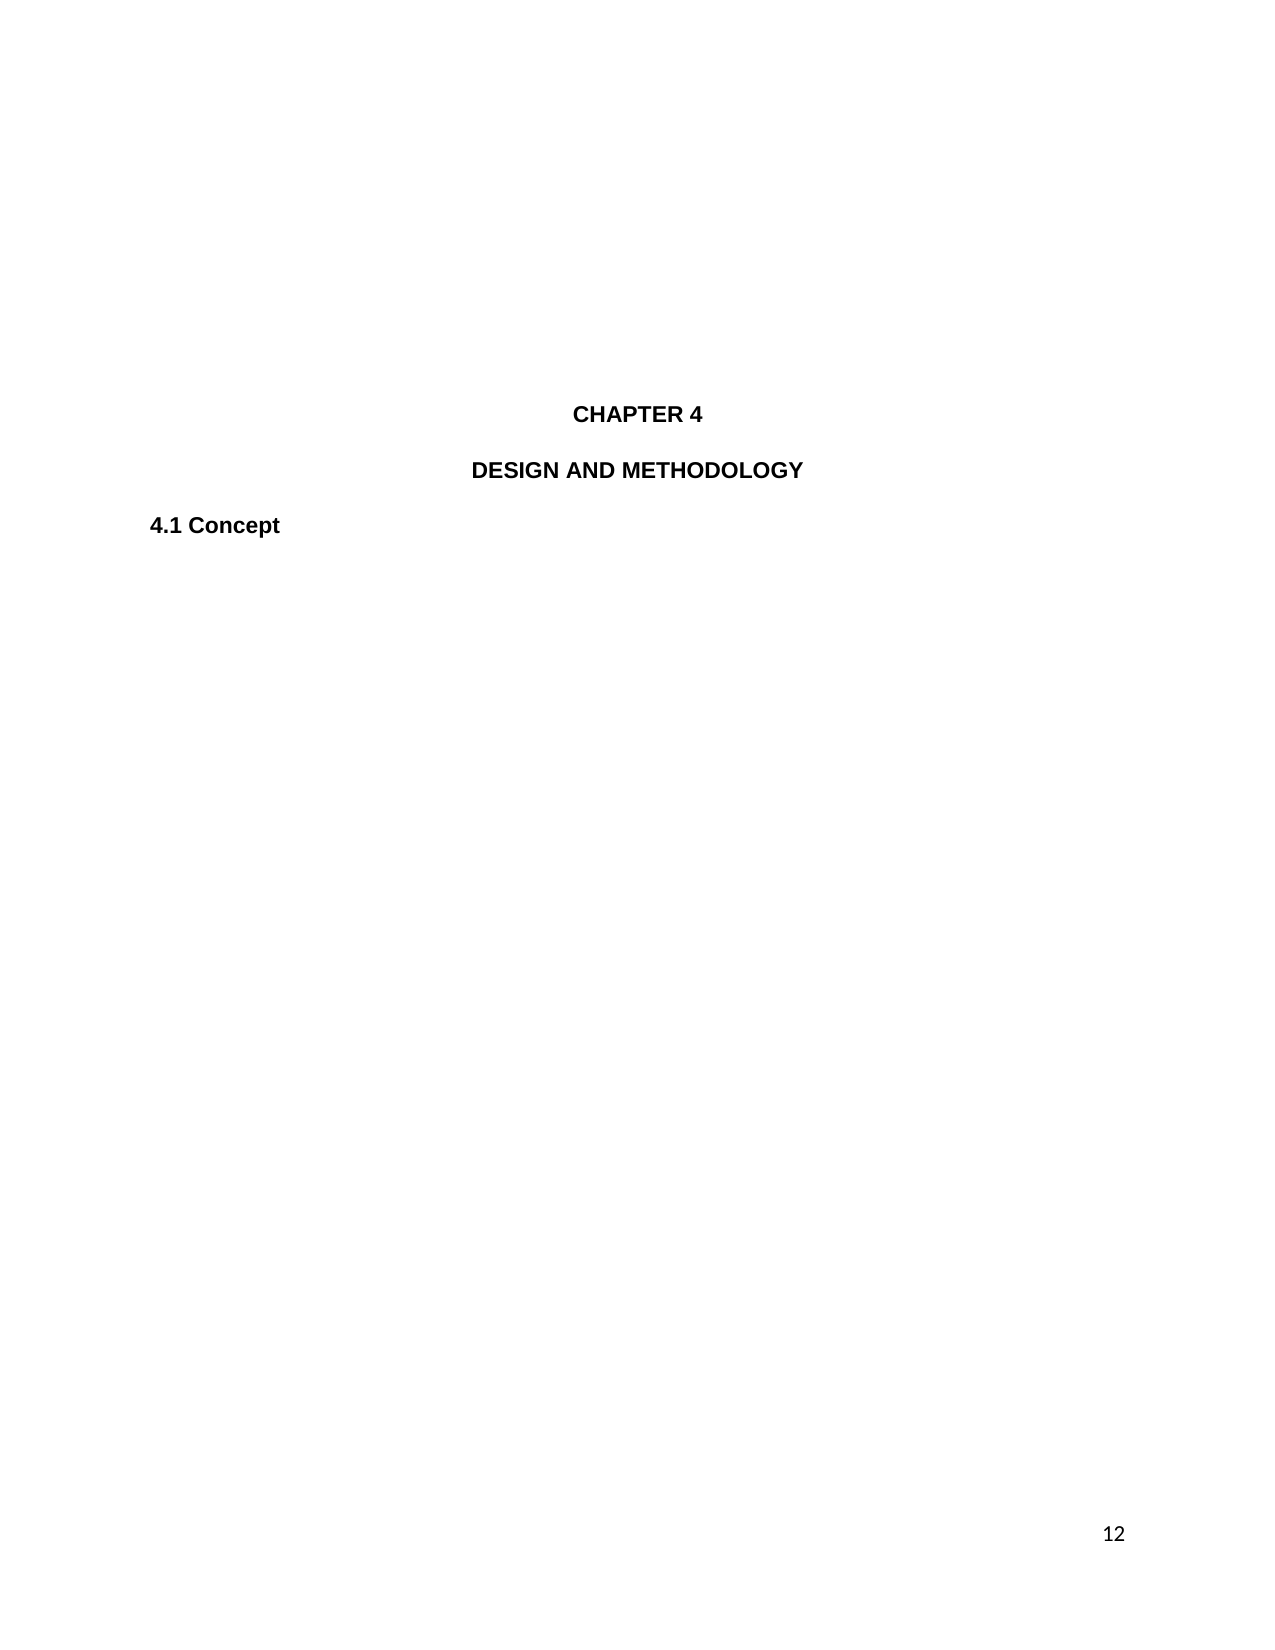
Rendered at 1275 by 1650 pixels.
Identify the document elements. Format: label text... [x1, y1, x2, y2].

subtitle CHAPTER 4 [150, 401, 1125, 427]
subtitle DESIGN AND METHODOLOGY [150, 457, 1125, 483]
subtitle 4.1 Concept [150, 512, 1125, 538]
